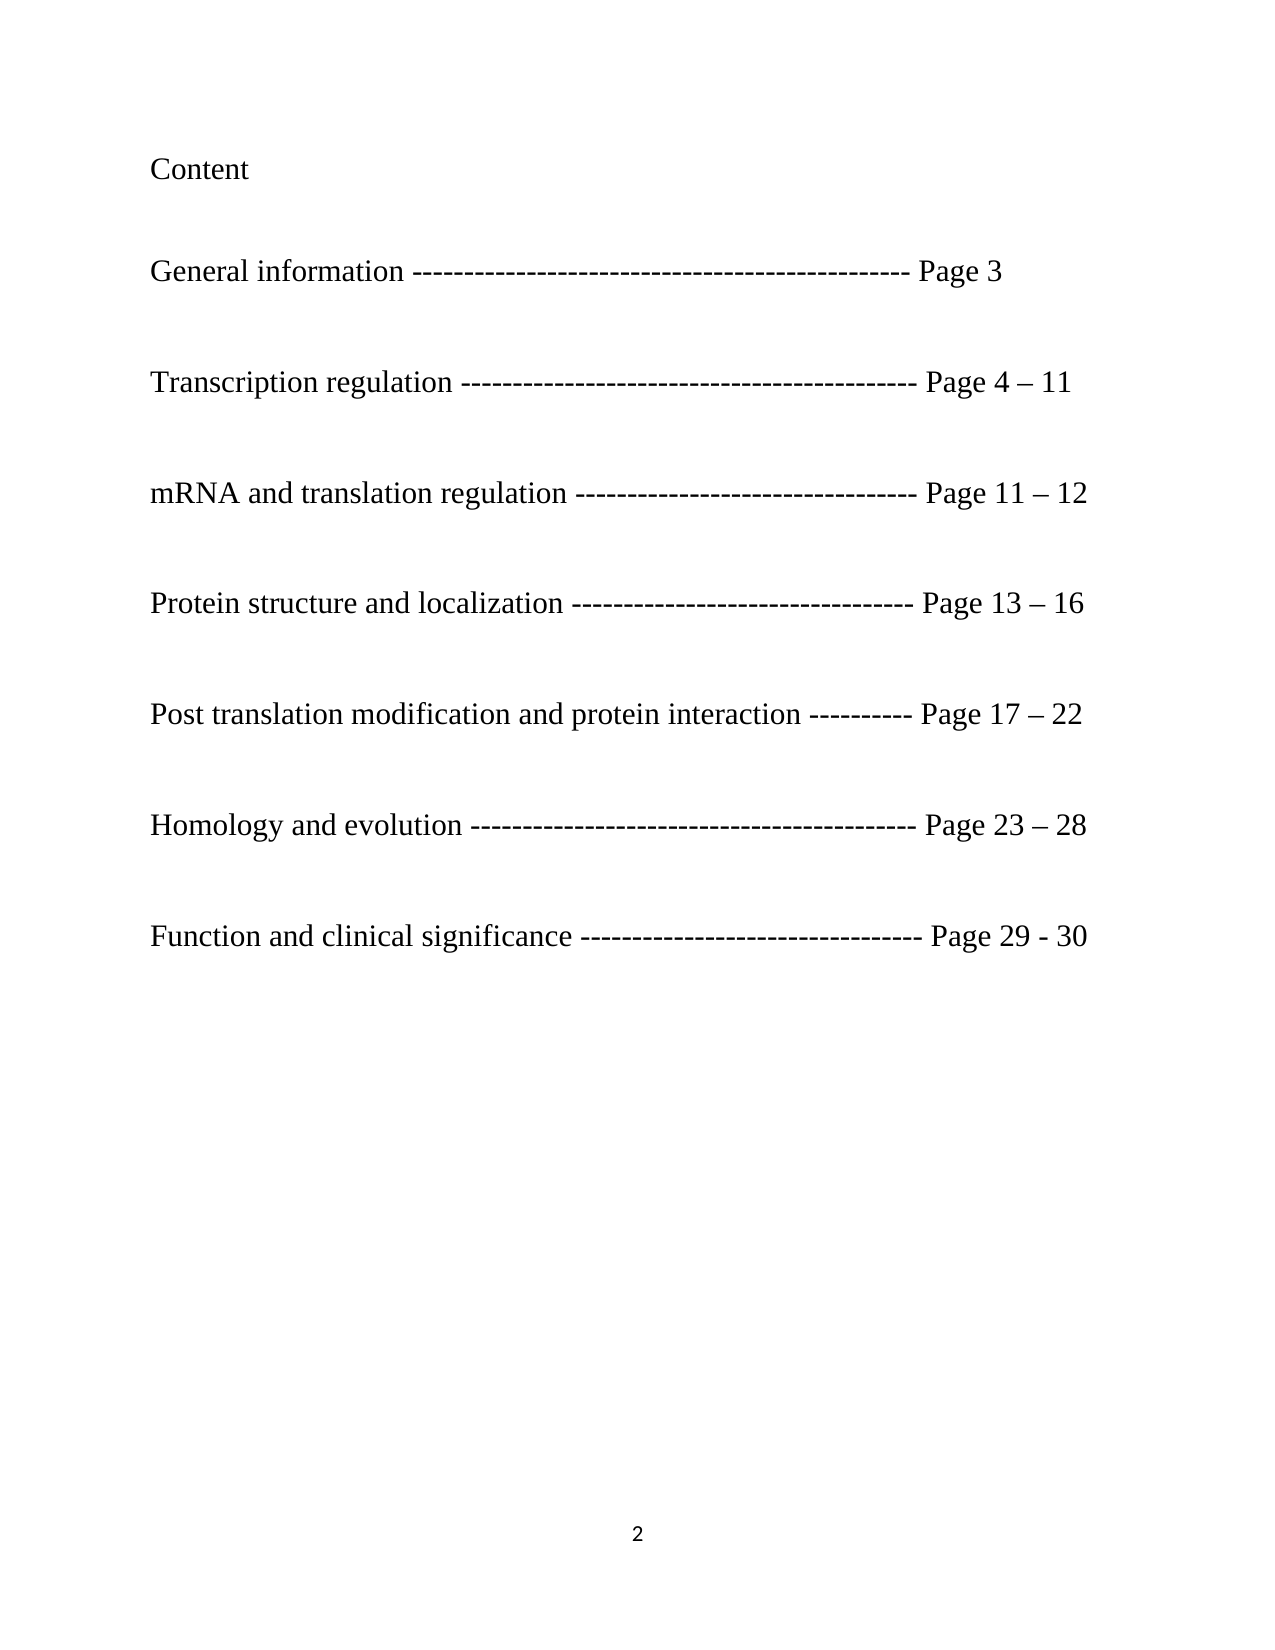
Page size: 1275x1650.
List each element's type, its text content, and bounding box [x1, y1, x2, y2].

text Homology and evolution ------------------------------------------- Page 23 – 28 [150, 806, 1125, 842]
text Transcription regulation -------------------------------------------- Page 4 – 11 [150, 363, 1125, 399]
text Protein structure and localization --------------------------------- Page 13 – 16 [150, 585, 1125, 621]
text Content [150, 150, 1125, 186]
text Function and clinical significance --------------------------------- Page 29 - 30 [150, 917, 1125, 953]
text Post translation modification and protein interaction ---------- Page 17 – 22 [150, 696, 1125, 732]
text mRNA and translation regulation --------------------------------- Page 11 – 12 [150, 474, 1125, 510]
text General information ------------------------------------------------ Page 3 [150, 252, 1125, 288]
